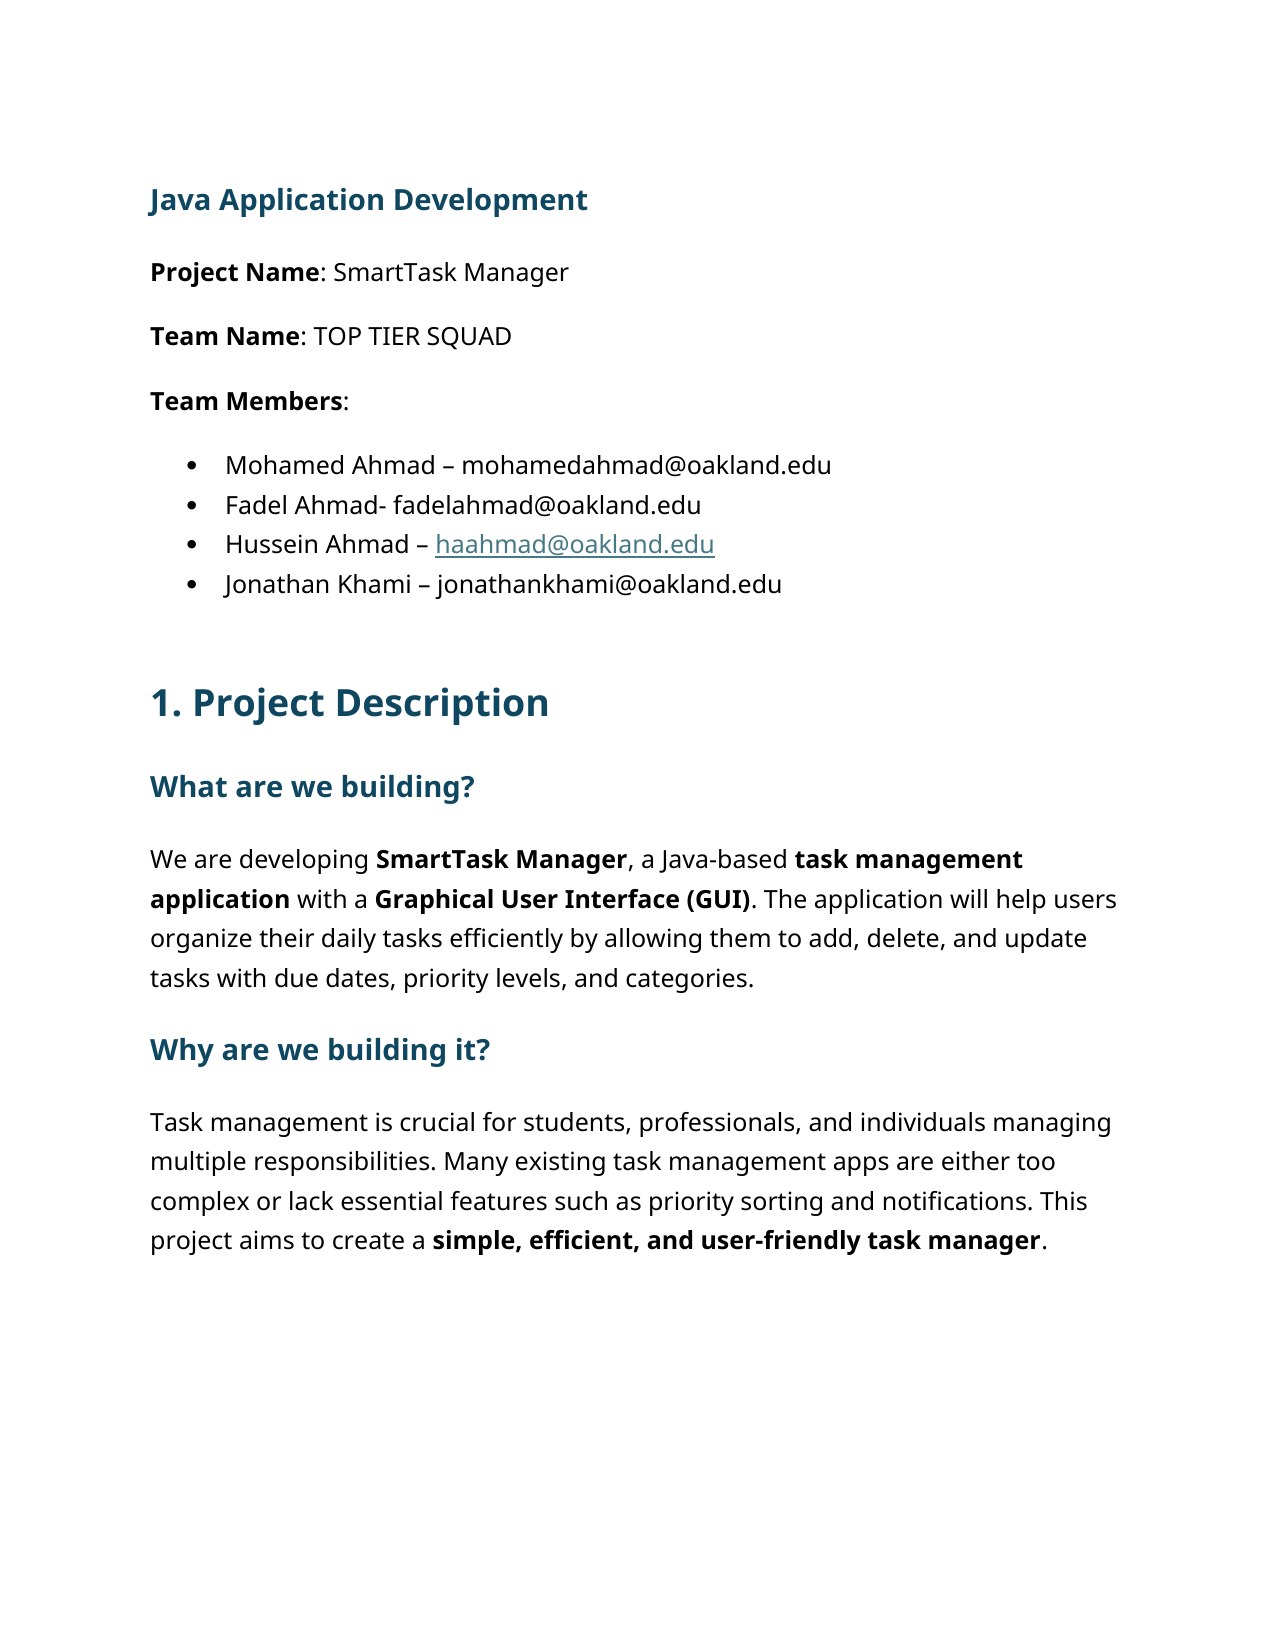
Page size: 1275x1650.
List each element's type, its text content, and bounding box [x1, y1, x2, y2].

subtitle Java Application Development [150, 179, 1125, 219]
text We are developing SmartTask Manager, a Java-based task management application with a Graphical User Interface (GUI). The application will help users organize their daily tasks efficiently by allowing them to add, delete, and update tasks with due dates, priority levels, and categories. [150, 842, 1125, 994]
text Team Members: [150, 383, 1125, 417]
text Task management is crucial for students, professionals, and individuals managing multiple responsibilities. Many existing task management apps are either too complex or lack essential features such as priority sorting and notifications. This project aims to create a simple, efficient, and user-friendly task manager. [150, 1104, 1125, 1257]
text Project Name: SmartTask Manager [150, 254, 1125, 288]
text Team Name: TOP TIER SQUAD [150, 319, 1125, 353]
list Fadel Ahmad- fadelahmad@oakland.edu [187, 487, 1125, 521]
subtitle What are we building? [150, 767, 1125, 806]
subtitle 1. Project Description [150, 676, 1125, 727]
list Hussein Ahmad – haahmad@oakland.edu [187, 527, 1125, 561]
list Mohamed Ahmad – mohamedahmad@oakland.edu [187, 448, 1125, 482]
subtitle Why are we building it? [150, 1029, 1125, 1069]
list Jonathan Khami – jonathankhami@oakland.edu [187, 566, 1125, 600]
